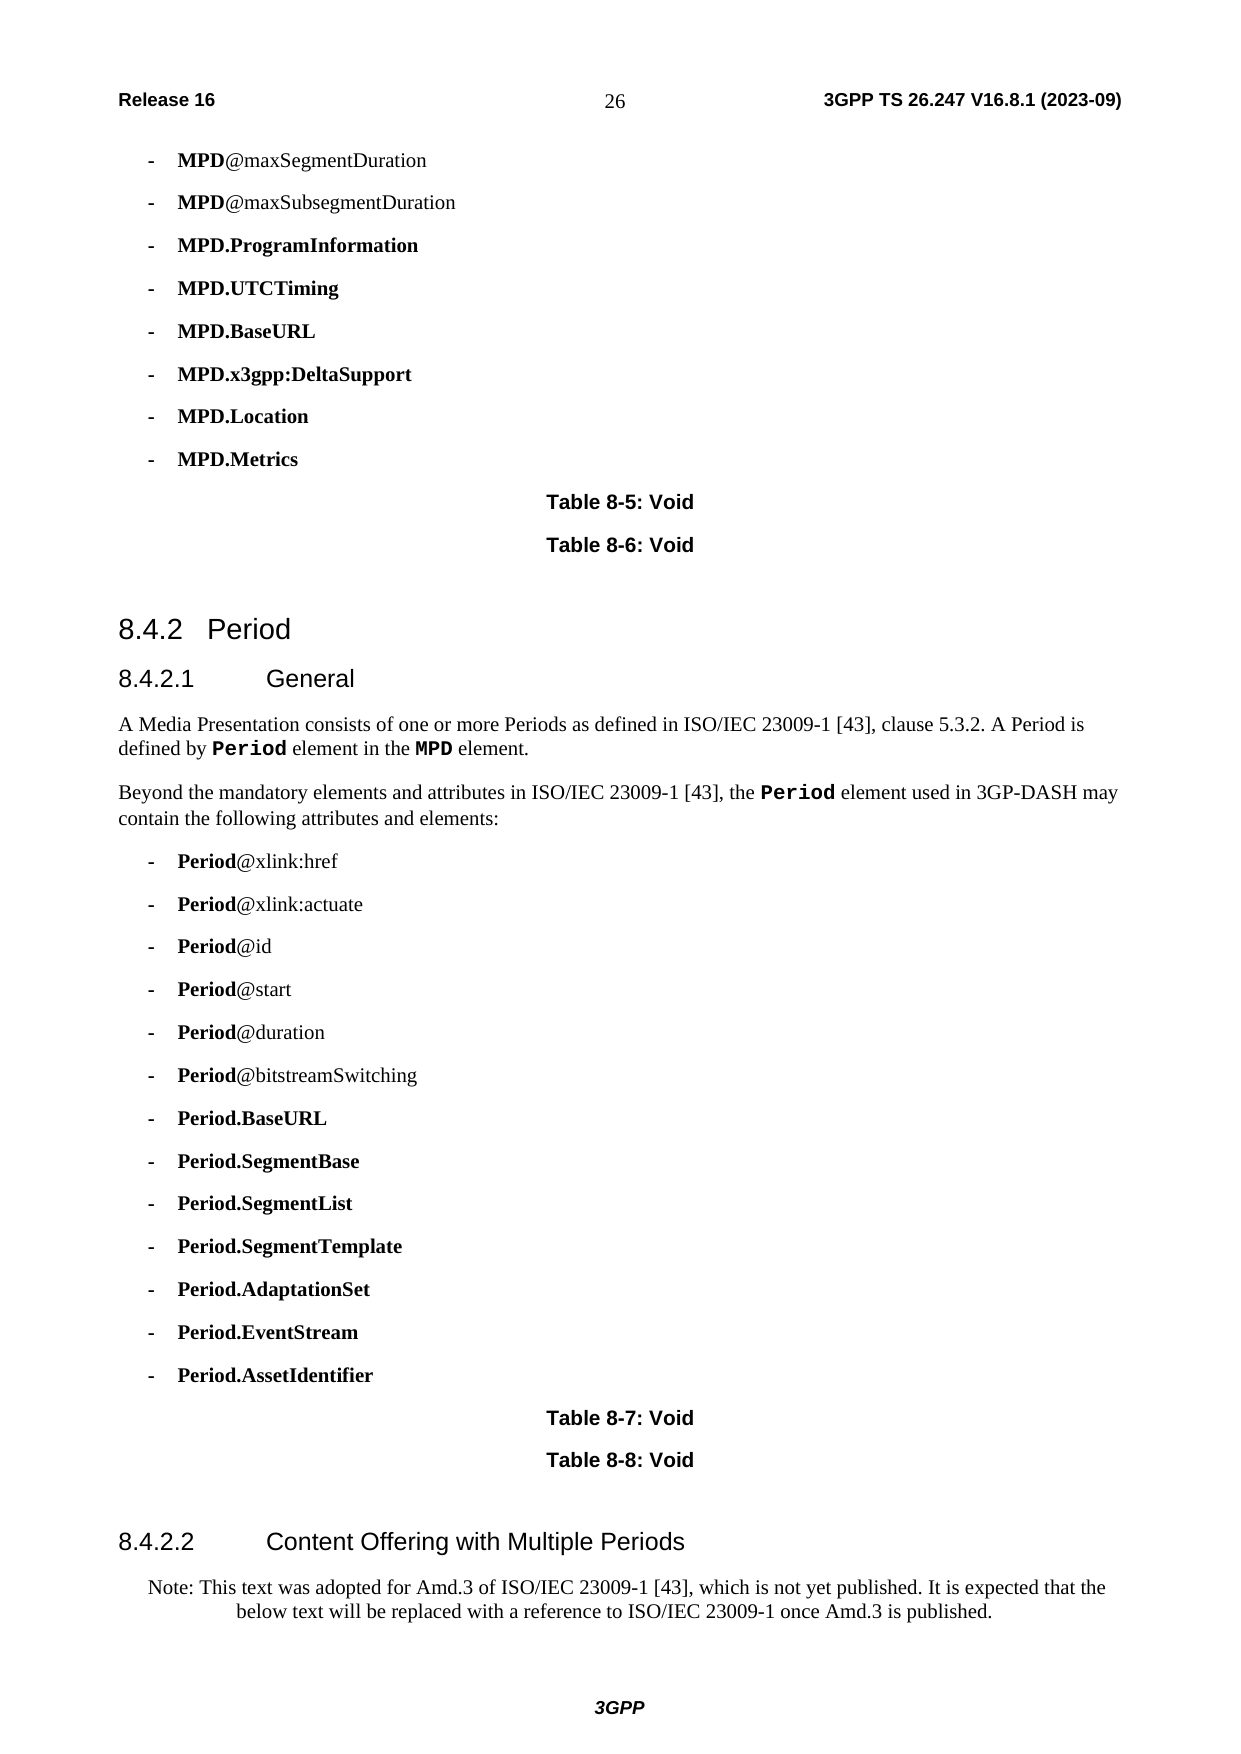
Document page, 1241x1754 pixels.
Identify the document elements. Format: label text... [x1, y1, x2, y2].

text Table 8-5: Void [118, 490, 1122, 514]
text - MPD@maxSegmentDuration [148, 147, 1122, 172]
text - Period.SegmentList [148, 1191, 1122, 1215]
text - MPD.BaseURL [148, 319, 1122, 343]
text - Period@xlink:href [148, 849, 1122, 873]
text Table 8-7: Void [118, 1405, 1122, 1429]
text - MPD.UTCTiming [148, 276, 1122, 300]
text - Period@bitstreamSwitching [148, 1063, 1122, 1087]
text - Period.BaseURL [148, 1106, 1122, 1130]
text - Period@start [148, 977, 1122, 1001]
text - Period.SegmentBase [148, 1148, 1122, 1173]
text - Period@duration [148, 1020, 1122, 1044]
text - Period.EventStream [148, 1320, 1122, 1344]
subtitle 8.4.2 Period [118, 612, 1122, 646]
text - MPD@maxSubsegmentDuration [148, 190, 1122, 214]
text A Media Presentation consists of one or more Periods as defined in ISO/IEC 23009-1 [43], clause 5.3.2. A Period is defined by Period element in the MPD element. [118, 712, 1122, 762]
subtitle 8.4.2.1 General [118, 664, 1122, 693]
text - Period@xlink:actuate [148, 892, 1122, 916]
text - MPD.ProgramInformation [148, 233, 1122, 257]
text Note: This text was adopted for Amd.3 of ISO/IEC 23009-1 [43], which is not yet published. It is expected that the below text will be replaced with a reference to ISO/IEC 23009-1 once Amd.3 is published. [148, 1575, 1122, 1623]
text Table 8-8: Void [118, 1448, 1122, 1472]
text - MPD.x3gpp:DeltaSupport [148, 362, 1122, 386]
text - MPD.Location [148, 404, 1122, 428]
text - Period@id [148, 934, 1122, 958]
text - Period.AssetIdentifier [148, 1363, 1122, 1387]
text - Period.SegmentTemplate [148, 1234, 1122, 1258]
text - Period.AdaptationSet [148, 1277, 1122, 1301]
subtitle 8.4.2.2 Content Offering with Multiple Periods [118, 1527, 1122, 1556]
text Beyond the mandatory elements and attributes in ISO/IEC 23009-1 [43], the Period element used in 3GP-DASH may contain the following attributes and elements: [118, 780, 1122, 830]
text Table 8-6: Void [118, 533, 1122, 557]
text - MPD.Metrics [148, 447, 1122, 471]
